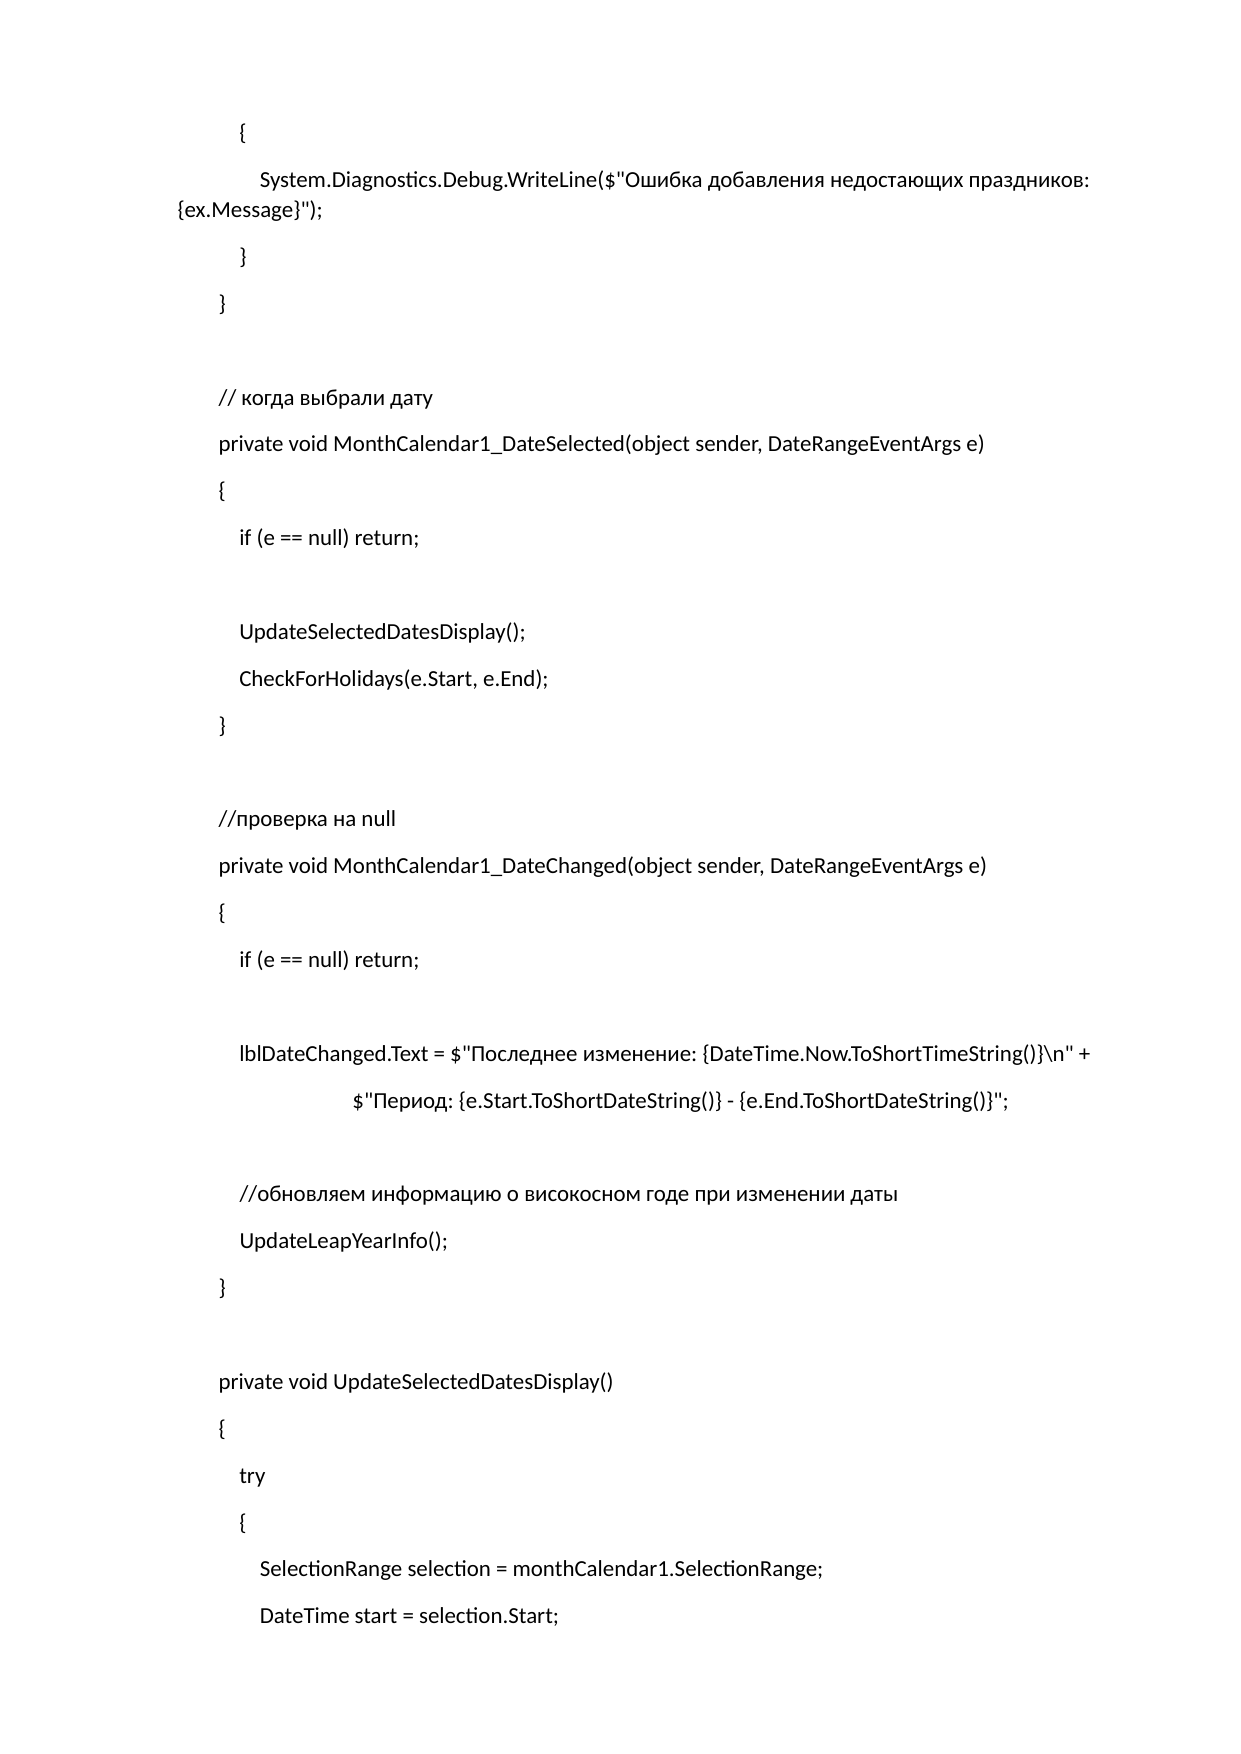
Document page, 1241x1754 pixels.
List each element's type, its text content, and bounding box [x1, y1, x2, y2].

text } [177, 242, 1152, 270]
text UpdateLeapYearInfo(); [177, 1226, 1152, 1254]
text //проверка на null [177, 804, 1152, 833]
text private void MonthCalendar1_DateSelected(object sender, DateRangeEventArgs e) [177, 429, 1152, 458]
text { [177, 1508, 1152, 1536]
text lblDateChanged.Text = $"Последнее изменение: {DateTime.Now.ToShortTimeString()}\n" + [177, 1039, 1152, 1067]
text { [177, 1414, 1152, 1442]
text SelectionRange selection = monthCalendar1.SelectionRange; [177, 1554, 1152, 1583]
text } [177, 289, 1152, 317]
text try [177, 1461, 1152, 1489]
text { [177, 118, 1152, 146]
text private void MonthCalendar1_DateChanged(object sender, DateRangeEventArgs e) [177, 851, 1152, 879]
text } [177, 711, 1152, 739]
text DateTime start = selection.Start; [177, 1601, 1152, 1629]
text System.Diagnostics.Debug.WriteLine($"Ошибка добавления недостающих праздников: {ex.Message}"); [177, 165, 1152, 223]
text private void UpdateSelectedDatesDisplay() [177, 1367, 1152, 1395]
text UpdateSelectedDatesDisplay(); [177, 617, 1152, 645]
text if (e == null) return; [177, 945, 1152, 973]
text //обновляем информацию о високосном годе при изменении даты [177, 1179, 1152, 1208]
text CheckForHolidays(e.Start, e.End); [177, 664, 1152, 692]
text $"Период: {e.Start.ToShortDateString()} - {e.End.ToShortDateString()}"; [177, 1086, 1152, 1114]
text { [177, 476, 1152, 504]
text if (e == null) return; [177, 523, 1152, 551]
text // когда выбрали дату [177, 383, 1152, 411]
text { [177, 898, 1152, 926]
text } [177, 1273, 1152, 1301]
